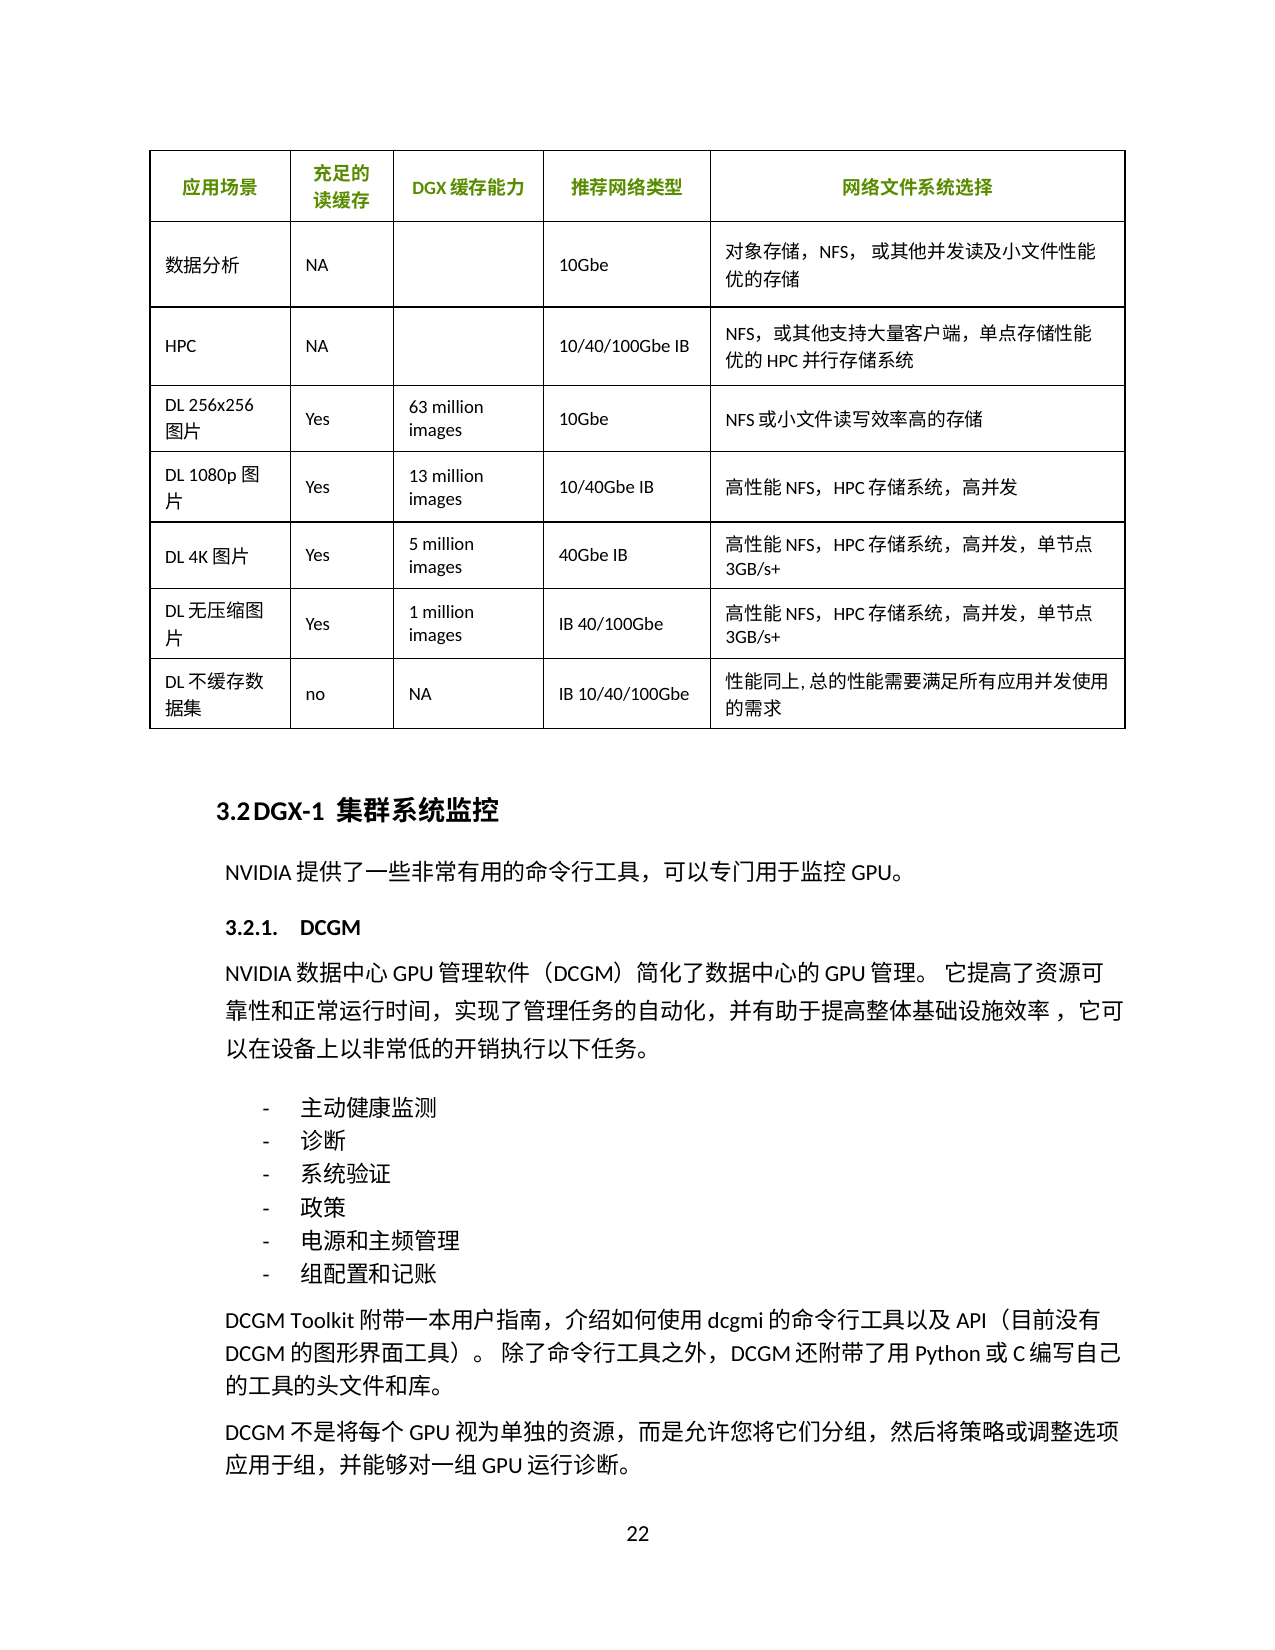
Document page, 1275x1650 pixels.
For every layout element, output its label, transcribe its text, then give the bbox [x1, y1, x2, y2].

table_cell DL 1080p 图片 [151, 452, 290, 521]
table_header 网络文件系统选择 [711, 151, 1124, 221]
list 主动健康监测 [262, 1090, 1125, 1123]
text DCGM不是将每个GPU视为单独的资源，而是允许您将它们分组，然后将策略或调整选项应用于组，并能够对一组GPU运行诊断。 [225, 1414, 1125, 1480]
table_cell Yes [291, 386, 393, 451]
table_cell Yes [291, 589, 393, 658]
table_cell NA [291, 222, 393, 306]
table_cell 10/40/100Gbe IB [544, 308, 710, 385]
table_cell 63 million images [394, 386, 543, 451]
table_cell Yes [291, 523, 393, 587]
list 组配置和记账 [262, 1256, 1125, 1289]
table_cell IB 40/100Gbe [544, 589, 710, 658]
table_cell NA [394, 659, 543, 728]
table_cell DL 无压缩图片 [151, 589, 290, 658]
table_cell 1 million images [394, 589, 543, 658]
table_cell 13 million images [394, 452, 543, 521]
text NVIDIA数据中心GPU 管理软件（DCGM）简化了数据中心的GPU管理。 它提高了资源可靠性和正常运行时间，实现了管理任务的自动化，并有助于提高整体基础设施效率 ，它可以在设备上以非常低的开销执行以下任务。 [225, 954, 1125, 1064]
table_cell 10Gbe [544, 222, 710, 306]
table_cell DL 不缓存数据集 [151, 659, 290, 728]
table_cell 高性能NFS，HPC存储系统，高并发 [711, 452, 1124, 521]
table_cell 数据分析 [151, 222, 290, 306]
table_cell 40Gbe IB [544, 523, 710, 587]
list 诊断 [262, 1123, 1125, 1156]
text DCGM Toolkit附带一本用户指南，介绍如何使用dcgmi的命令行工具以及API（目前没有DCGM的图形界面工具）。 除了命令行工具之外，DCGM还附带了用Python或C编写自己的工具的头文件和库。 [225, 1302, 1125, 1401]
list 政策 [262, 1189, 1125, 1223]
list 电源和主频管理 [262, 1223, 1125, 1256]
table_cell NFS或小文件读写效率高的存储 [711, 386, 1124, 451]
table_header DGX缓存能力 [394, 151, 543, 221]
table_cell [394, 308, 543, 385]
table_cell no [291, 659, 393, 728]
table_cell 性能同上, 总的性能需要满足所有应用并发使用的需求 [711, 659, 1124, 728]
table_cell [394, 222, 543, 306]
table_cell DL 4K 图片 [151, 523, 290, 587]
table_cell Yes [291, 452, 393, 521]
table_cell 10Gbe [544, 386, 710, 451]
table_cell 10/40Gbe IB [544, 452, 710, 521]
table_cell 对象存储，NFS， 或其他并发读及小文件性能优的存储 [711, 222, 1124, 306]
table_cell 高性能NFS，HPC存储系统，高并发，单节点3GB/s+ [711, 523, 1124, 587]
subtitle DCGM [225, 913, 1125, 941]
table_cell NFS，或其他支持大量客户端，单点存储性能优的HPC并行存储系统 [711, 308, 1124, 385]
list 系统验证 [262, 1156, 1125, 1189]
table_cell 5 million images [394, 523, 543, 587]
text NVIDIA提供了一些非常有用的命令行工具，可以专门用于监控GPU。 [225, 854, 1125, 887]
table_cell IB 10/40/100Gbe [544, 659, 710, 728]
table_cell 高性能NFS，HPC存储系统，高并发，单节点3GB/s+ [711, 589, 1124, 658]
table_cell NA [291, 308, 393, 385]
table_header 推荐网络类型 [544, 151, 710, 221]
subtitle DGX-1 集群系统监控 [216, 789, 1125, 829]
table_header 应用场景 [151, 151, 290, 221]
table_cell DL 256x256 图片 [151, 386, 290, 451]
table_cell HPC [151, 308, 290, 385]
table_header 充足的读缓存 [291, 151, 393, 221]
